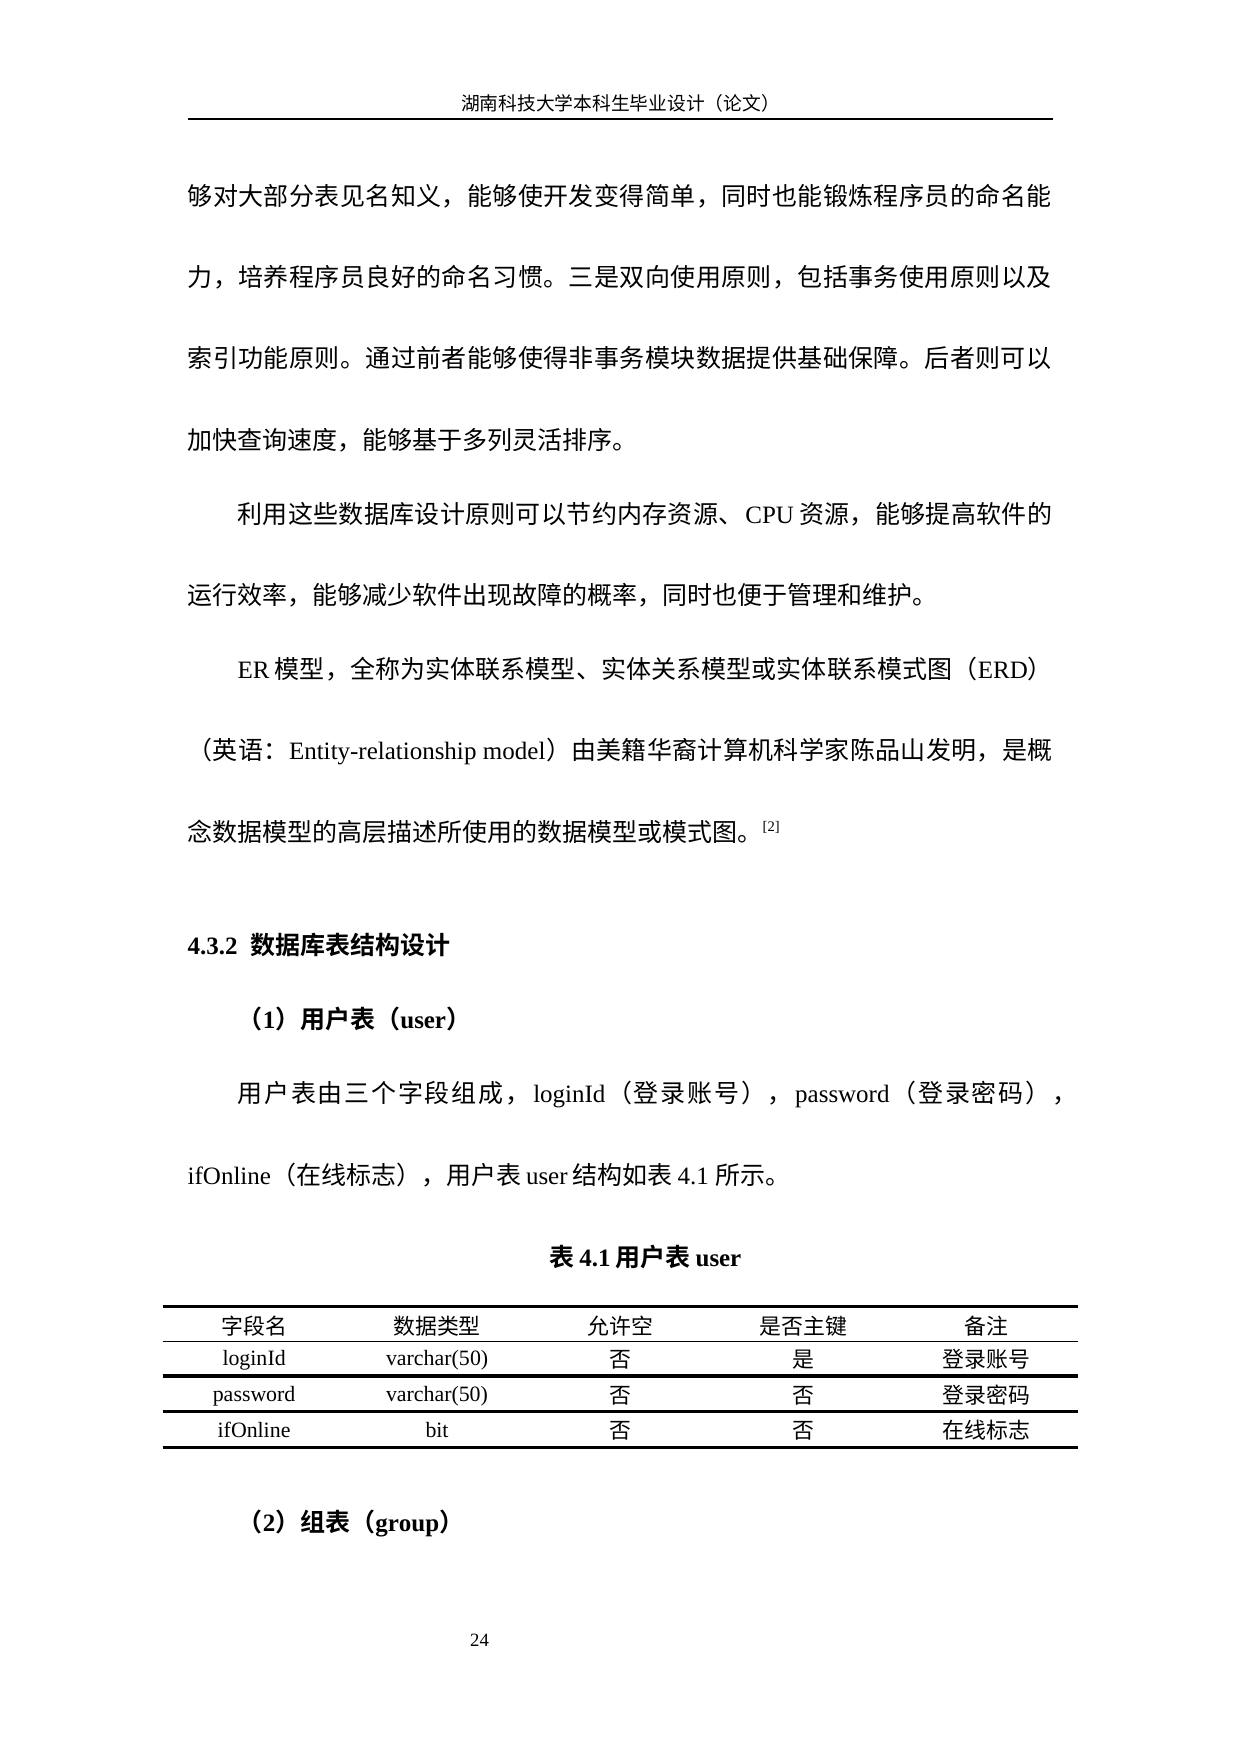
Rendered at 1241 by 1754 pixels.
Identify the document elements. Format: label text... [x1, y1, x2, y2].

table_cell varchar(50) [345, 1342, 528, 1374]
table_cell bit [345, 1413, 528, 1446]
table_cell loginId [163, 1342, 345, 1374]
table_cell 在线标志 [895, 1413, 1078, 1446]
table_cell ifOnline [163, 1413, 345, 1446]
text 利用这些数据库设计原则可以节约内存资源、CPU资源，能够提高软件的运行效率，能够减少软件出现故障的概率，同时也便于管理和维护。 [187, 480, 1053, 626]
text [187, 162, 1053, 471]
text 用户表由三个字段组成，loginId（登录账号），password（登录密码），ifOnline（在线标志），用户表user结构如表4.1 所示。 [187, 1059, 1053, 1206]
text （1）用户表（user） [187, 985, 1053, 1050]
text 表4.1用户表user [187, 1223, 1053, 1288]
table_cell password [163, 1378, 345, 1410]
text ER模型，全称为实体联系模型、实体关系模型或实体联系模式图（ERD）（英语：Entity-relationship model）由美籍华裔计算机科学家陈品山发明，是概念数据模型的高层描述所使用的数据模型或模式图。[2] [187, 635, 1053, 863]
text 4.3.2 数据库表结构设计 [187, 911, 1053, 976]
table_header 字段名 [163, 1308, 345, 1341]
table_cell varchar(50) [345, 1378, 528, 1410]
table_header 数据类型 [345, 1308, 528, 1341]
table_cell 登录账号 [895, 1342, 1078, 1374]
table_cell 否 [712, 1413, 895, 1446]
text （2）组表（group） [187, 1488, 1053, 1553]
table_cell 否 [529, 1378, 712, 1410]
table_header 允许空 [529, 1308, 712, 1341]
table_cell 否 [529, 1413, 712, 1446]
table_header 是否主键 [712, 1308, 895, 1341]
table_header 备注 [895, 1308, 1078, 1341]
table_cell 登录密码 [895, 1378, 1078, 1410]
table_cell 否 [529, 1342, 712, 1374]
table_cell 否 [712, 1378, 895, 1410]
table_cell 是 [712, 1342, 895, 1374]
